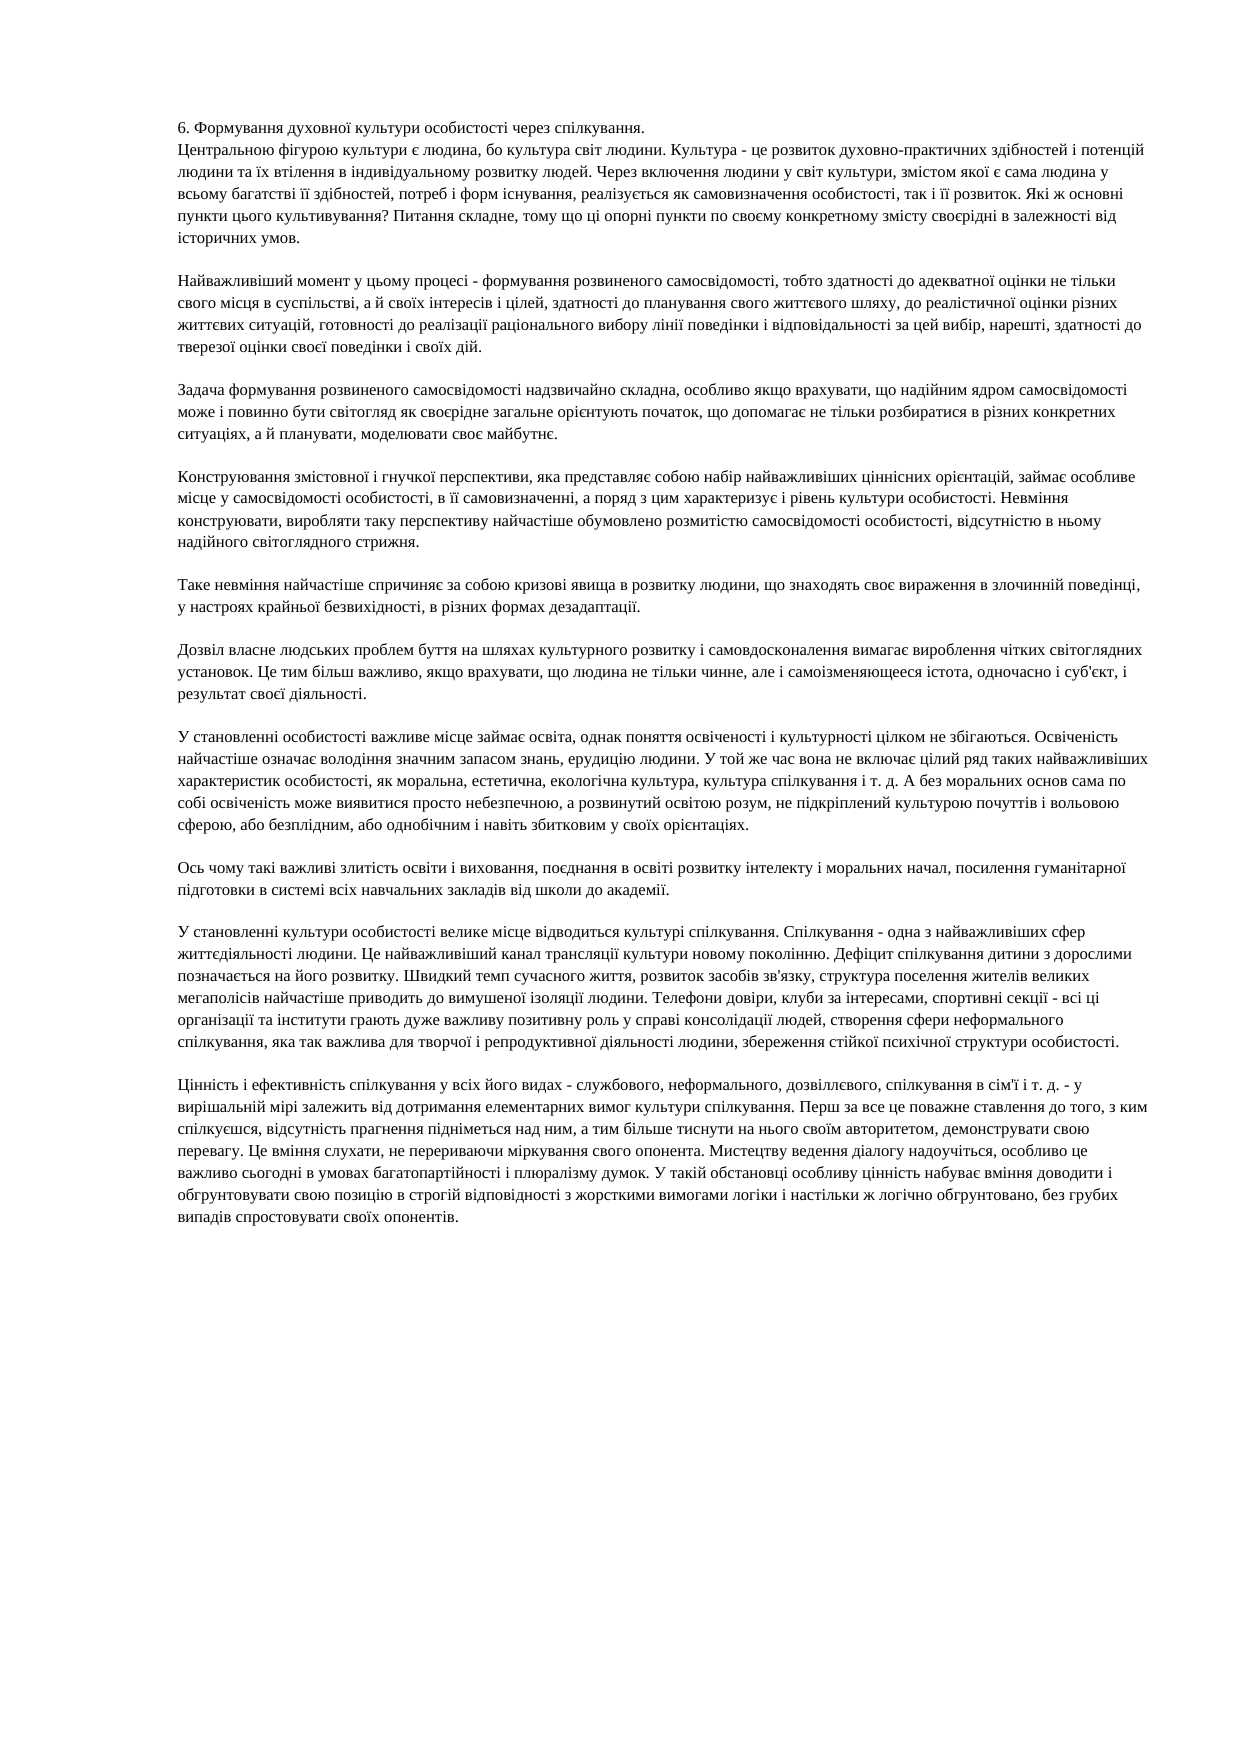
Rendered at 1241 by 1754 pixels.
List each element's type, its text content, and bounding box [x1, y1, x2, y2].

text Задача формування розвиненого самосвідомості надзвичайно складна, особливо якщо врахувати, що надійним ядром самосвідомості може і повинно бути світогляд як своєрідне загальне орієнтують початок, що допомагає не тільки розбиратися в різних конкретних ситуаціях, а й планувати, моделювати своє майбутнє. [177, 379, 1152, 443]
text Конструювання змістовної і гнучкої перспективи, яка представляє собою набір найважливіших ціннісних орієнтацій, займає особливе місце у самосвідомості особистості, в її самовизначенні, а поряд з цим характеризує і рівень культури особистості. Невміння конструювати, виробляти таку перспективу найчастіше обумовлено розмитістю самосвідомості особистості, відсутністю в ньому надійного світоглядного стрижня. [177, 466, 1152, 551]
text Ось чому такі важливі злитість освіти і виховання, поєднання в освіті розвитку інтелекту і моральних начал, посилення гуманітарної підготовки в системі всіх навчальних закладів від школи до академії. [177, 857, 1152, 898]
text У становленні культури особистості велике місце відводиться культурі спілкування. Спілкування - одна з найважливіших сфер життєдіяльності людини. Це найважливіший канал трансляції культури новому поколінню. Дефіцит спілкування дитини з дорослими позначається на його розвитку. Швидкий темп сучасного життя, розвиток засобів зв'язку, структура поселення жителів великих мегаполісів найчастіше приводить до вимушеної ізоляції людини. Телефони довіри, клуби за інтересами, спортивні секції - всі ці організації та інститути грають дуже важливу позитивну роль у справі консолідації людей, створення сфери неформального спілкування, яка так важлива для творчої і репродуктивної діяльності людини, збереження стійкої психічної структури особистості. [177, 922, 1152, 1051]
text Цінність і ефективність спілкування у всіх його видах - службового, неформального, дозвіллєвого, спілкування в сім'ї і т. д. - у вирішальній мірі залежить від дотримання елементарних вимог культури спілкування. Перш за все це поважне ставлення до того, з ким спілкуєшся, відсутність прагнення підніметься над ним, а тим більше тиснути на нього своїм авторитетом, демонструвати свою перевагу. Це вміння слухати, не перериваючи міркування свого опонента. Мистецтву ведення діалогу надоучіться, особливо це важливо сьогодні в умовах багатопартійності і плюралізму думок. У такій обстановці особливу цінність набуває вміння доводити і обгрунтовувати свою позицію в строгій відповідності з жорсткими вимогами логіки і настільки ж логічно обгрунтовано, без грубих випадів спростовувати своїх опонентів. [177, 1075, 1152, 1226]
text 6. Формування духовної культури особистості через спілкування. Центральною фігурою культури є людина, бо культура світ людини. Культура - це розвиток духовно-практичних здібностей і потенцій людини та їх втілення в індивідуальному розвитку людей. Через включення людини у світ культури, змістом якої є сама людина у всьому багатстві її здібностей, потреб і форм існування, реалізується як самовизначення особистості, так і її розвиток. Які ж основні пункти цього культивування? Питання складне, тому що ці опорні пункти по своєму конкретному змісту своєрідні в залежності від історичних умов. [177, 118, 1152, 247]
text Таке невміння найчастіше спричиняє за собою кризові явища в розвитку людини, що знаходять своє вираження в злочинній поведінці, у настроях крайньої безвихідності, в різних формах дезадаптації. [177, 575, 1152, 616]
text У становленні особистості важливе місце займає освіта, однак поняття освіченості і культурності цілком не збігаються. Освіченість найчастіше означає володіння значним запасом знань, ерудицію людини. У той же час вона не включає цілий ряд таких найважливіших характеристик особистості, як моральна, естетична, екологічна культура, культура спілкування і т. д. А без моральних основ сама по собі освіченість може виявитися просто небезпечною, а розвинутий освітою розум, не підкріплений культурою почуттів і вольовою сферою, або безплідним, або однобічним і навіть збитковим у своїх орієнтаціях. [177, 727, 1152, 834]
text Найважливіший момент у цьому процесі - формування розвиненого самосвідомості, тобто здатності до адекватної оцінки не тільки свого місця в суспільстві, а й своїх інтересів і цілей, здатності до планування свого життєвого шляху, до реалістичної оцінки різних життєвих ситуацій, готовності до реалізації раціонального вибору лінії поведінки і відповідальності за цей вибір, нарешті, здатності до тверезої оцінки своєї поведінки і своїх дій. [177, 271, 1152, 356]
text Дозвіл власне людських проблем буття на шляхах культурного розвитку і самовдосконалення вимагає вироблення чітких світоглядних установок. Це тим більш важливо, якщо врахувати, що людина не тільки чинне, але і самоізменяющееся істота, одночасно і суб'єкт, і результат своєї діяльності. [177, 640, 1152, 703]
